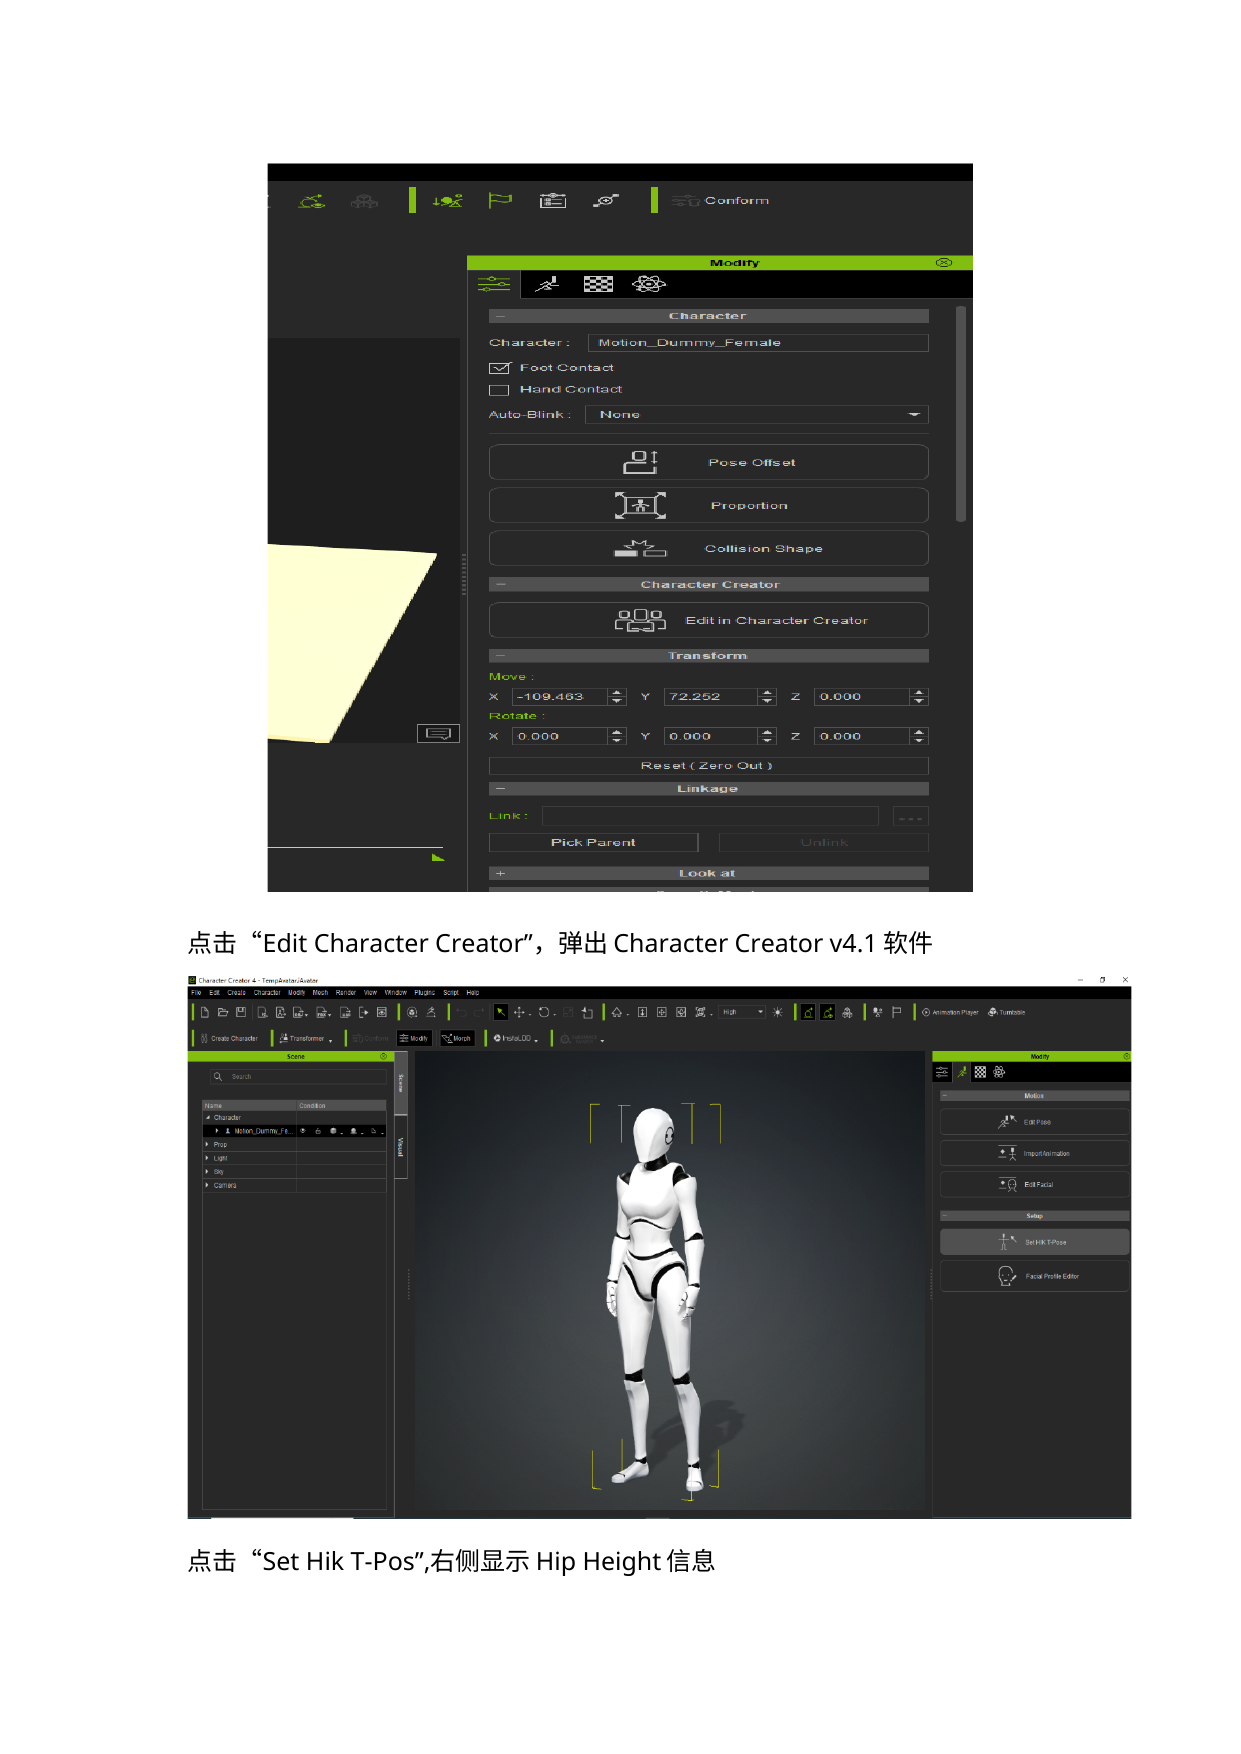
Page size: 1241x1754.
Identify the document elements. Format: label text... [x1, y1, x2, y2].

picture [267, 162, 973, 892]
text 点击“Set Hik T-Pos”,右侧显示Hip Height信息 [187, 1527, 1053, 1592]
text 点击“Edit Character Creator”，弹出Character Creator v4.1软件 [187, 909, 1053, 974]
picture [187, 974, 1132, 1519]
